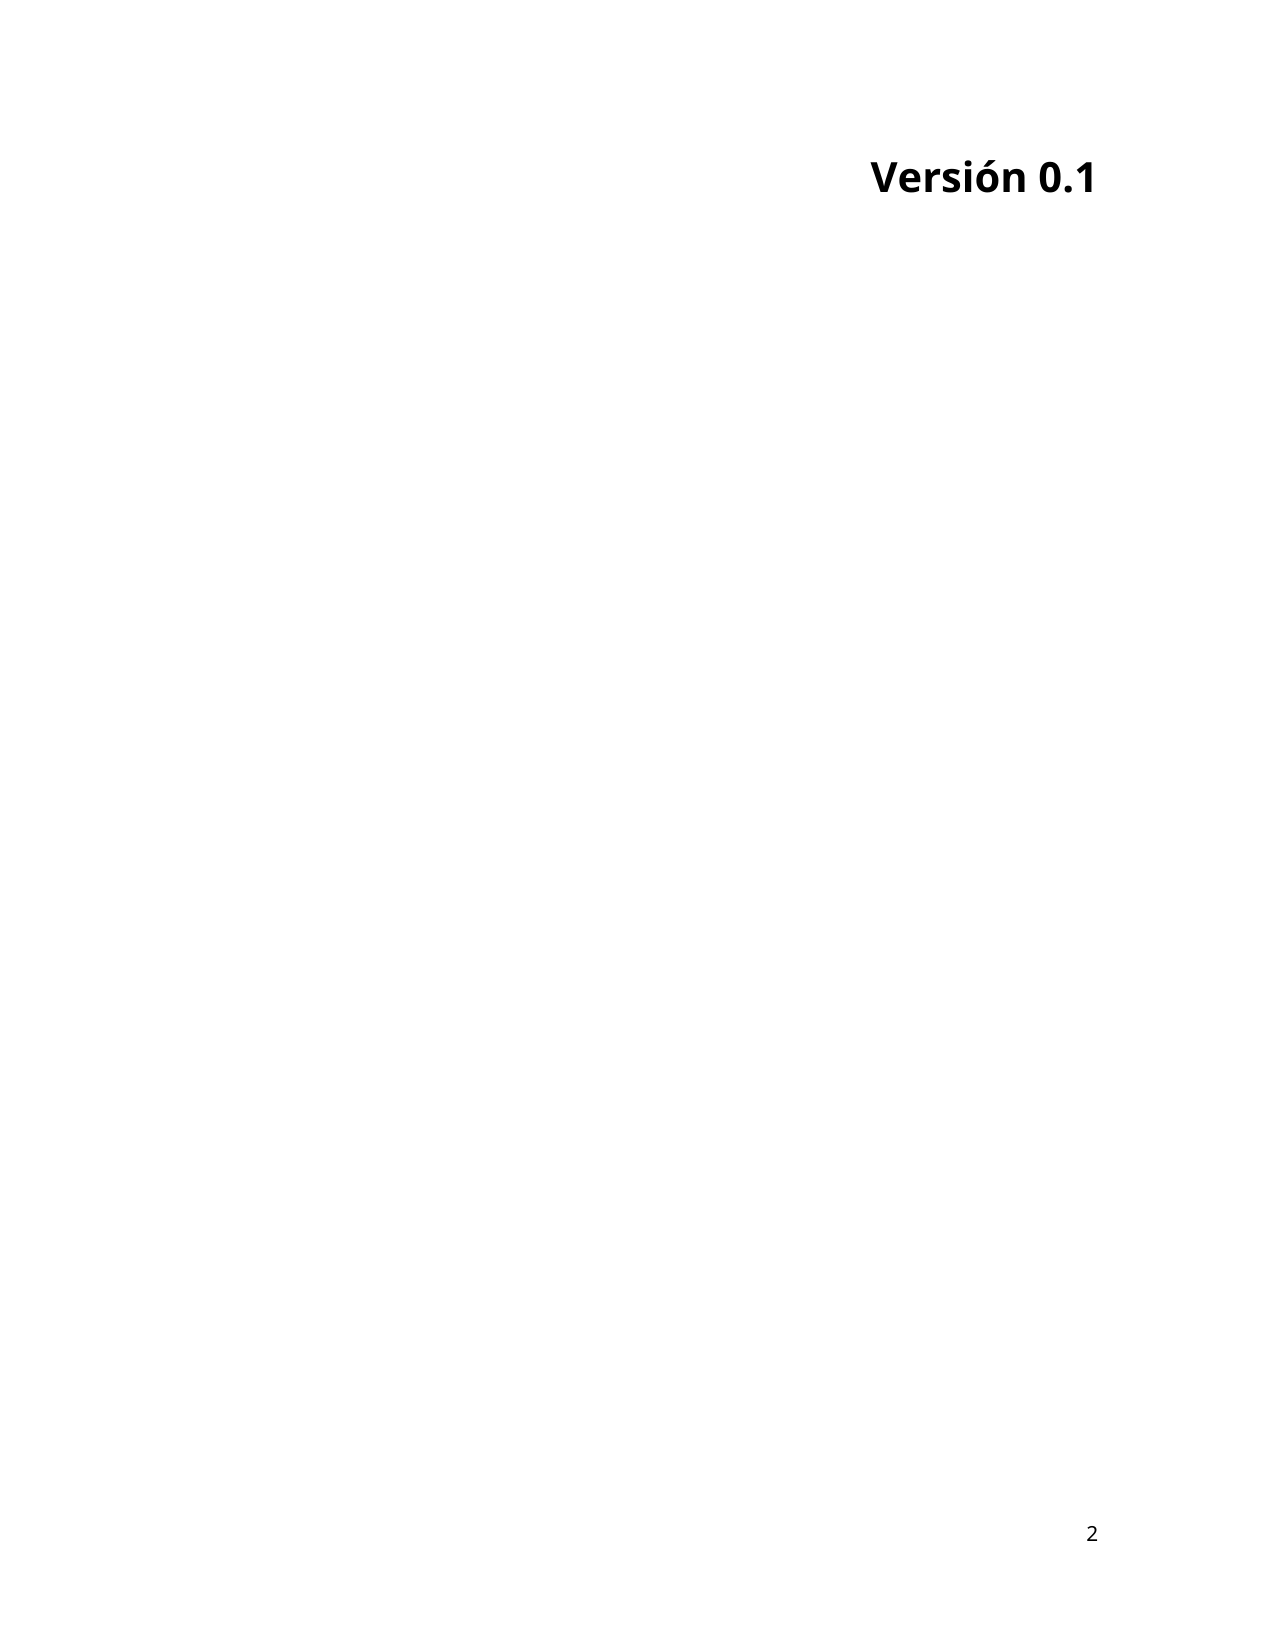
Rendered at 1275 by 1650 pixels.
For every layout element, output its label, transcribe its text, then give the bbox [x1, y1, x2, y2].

text Versión 0.1 [177, 148, 1098, 204]
